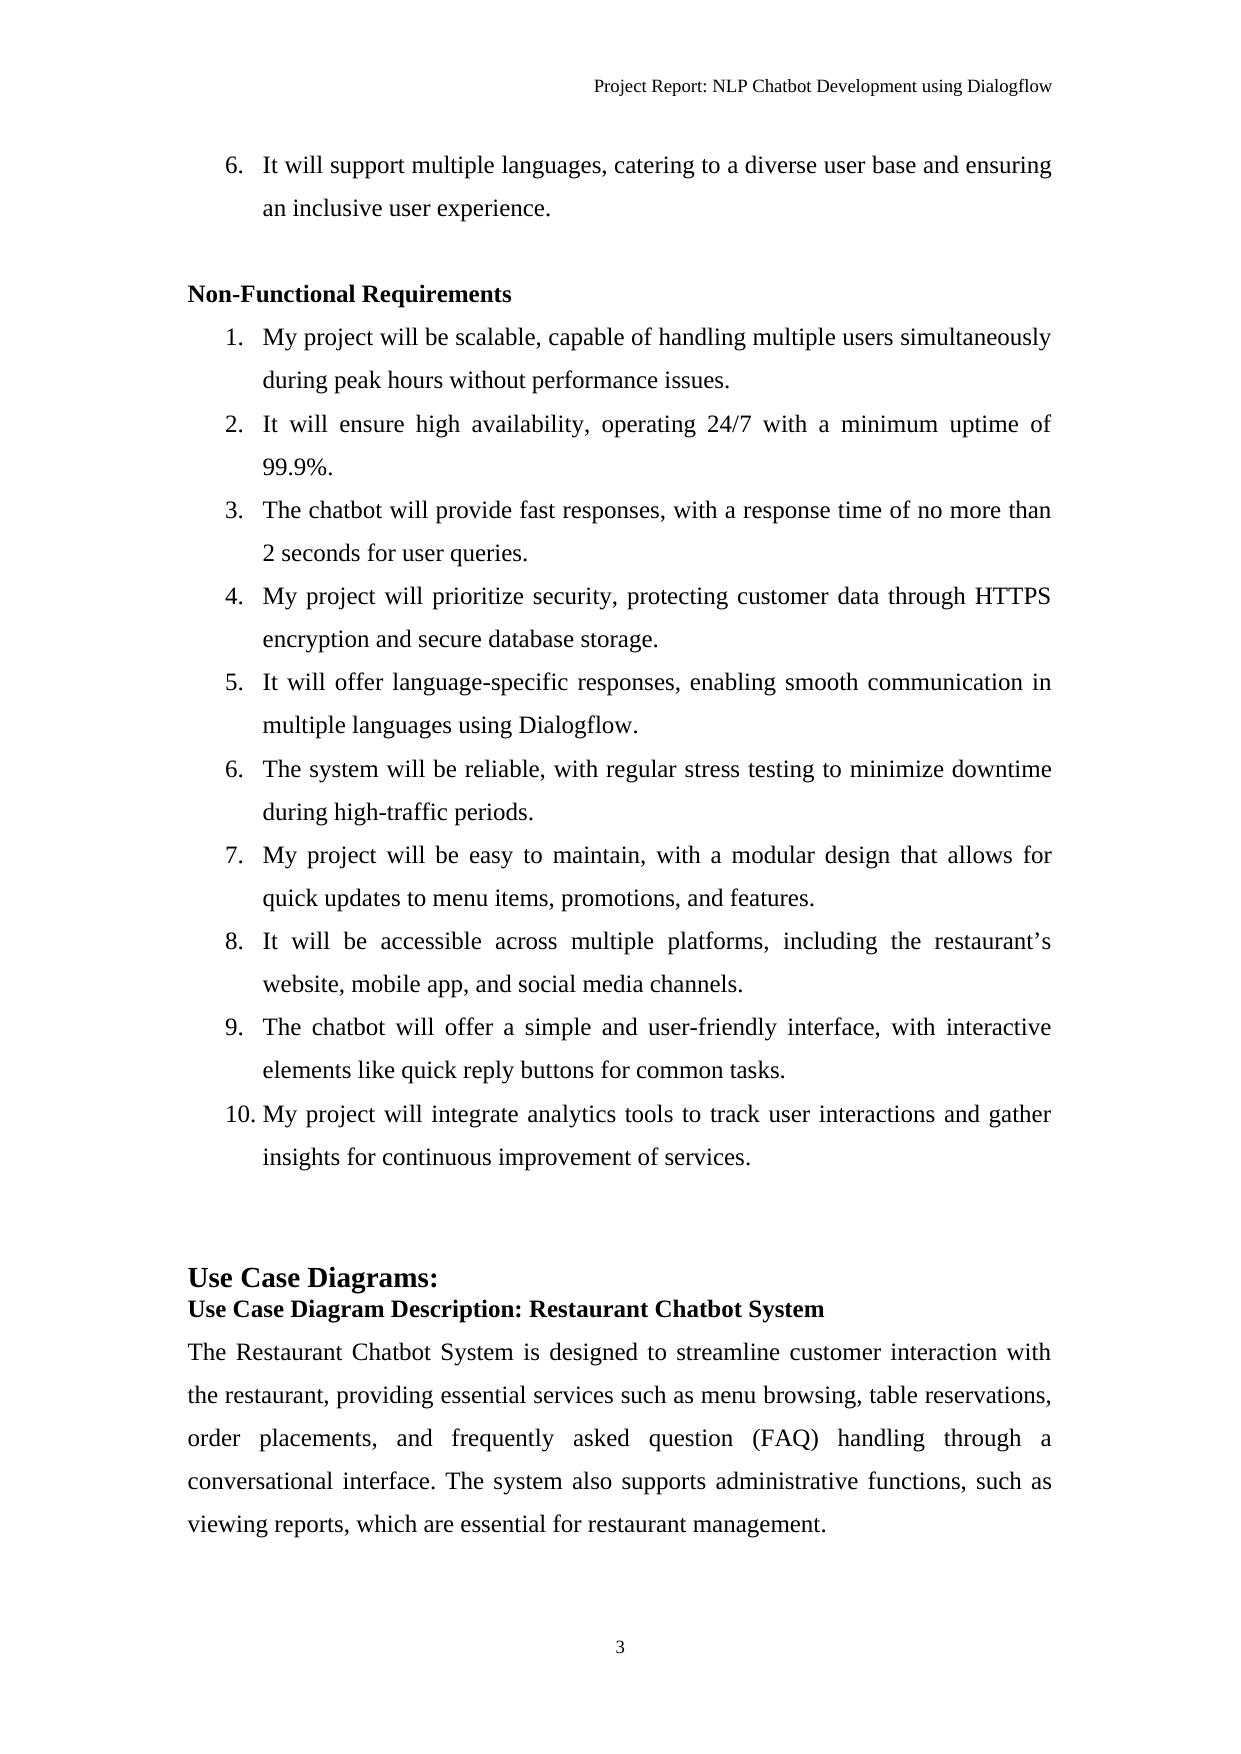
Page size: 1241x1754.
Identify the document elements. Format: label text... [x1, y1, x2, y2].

list My project will integrate analytics tools to track user interactions and gather insights for continuous improvement of services. [225, 1099, 1053, 1171]
text Non-Functional Requirements [187, 279, 1053, 308]
subtitle Use Case Diagrams: [187, 1260, 1053, 1294]
list The chatbot will offer a simple and user-friendly interface, with interactive elements like quick reply buttons for common tasks. [225, 1012, 1053, 1084]
list My project will be easy to maintain, with a modular design that allows for quick updates to menu items, promotions, and features. [225, 840, 1053, 912]
list It will be accessible across multiple platforms, including the restaurant’s website, mobile app, and social media channels. [225, 926, 1053, 998]
list It will ensure high availability, operating 24/7 with a minimum uptime of 99.9%. [225, 409, 1053, 481]
text The Restaurant Chatbot System is designed to streamline customer interaction with the restaurant, providing essential services such as menu browsing, table reservations, order placements, and frequently asked question (FAQ) handling through a conversational interface. The system also supports administrative functions, such as viewing reports, which are essential for restaurant management. [187, 1337, 1053, 1538]
list My project will be scalable, capable of handling multiple users simultaneously during peak hours without performance issues. [225, 322, 1053, 394]
list The system will be reliable, with regular stress testing to minimize downtime during high-traffic periods. [225, 754, 1053, 826]
list The chatbot will provide fast responses, with a response time of no more than 2 seconds for user queries. [225, 495, 1053, 567]
list It will support multiple languages, catering to a diverse user base and ensuring an inclusive user experience. [225, 150, 1053, 222]
list My project will prioritize security, protecting customer data through HTTPS encryption and secure database storage. [225, 581, 1053, 653]
text Use Case Diagram Description: Restaurant Chatbot System [187, 1294, 1053, 1323]
list It will offer language-specific responses, enabling smooth communication in multiple languages using Dialogflow. [225, 667, 1053, 739]
